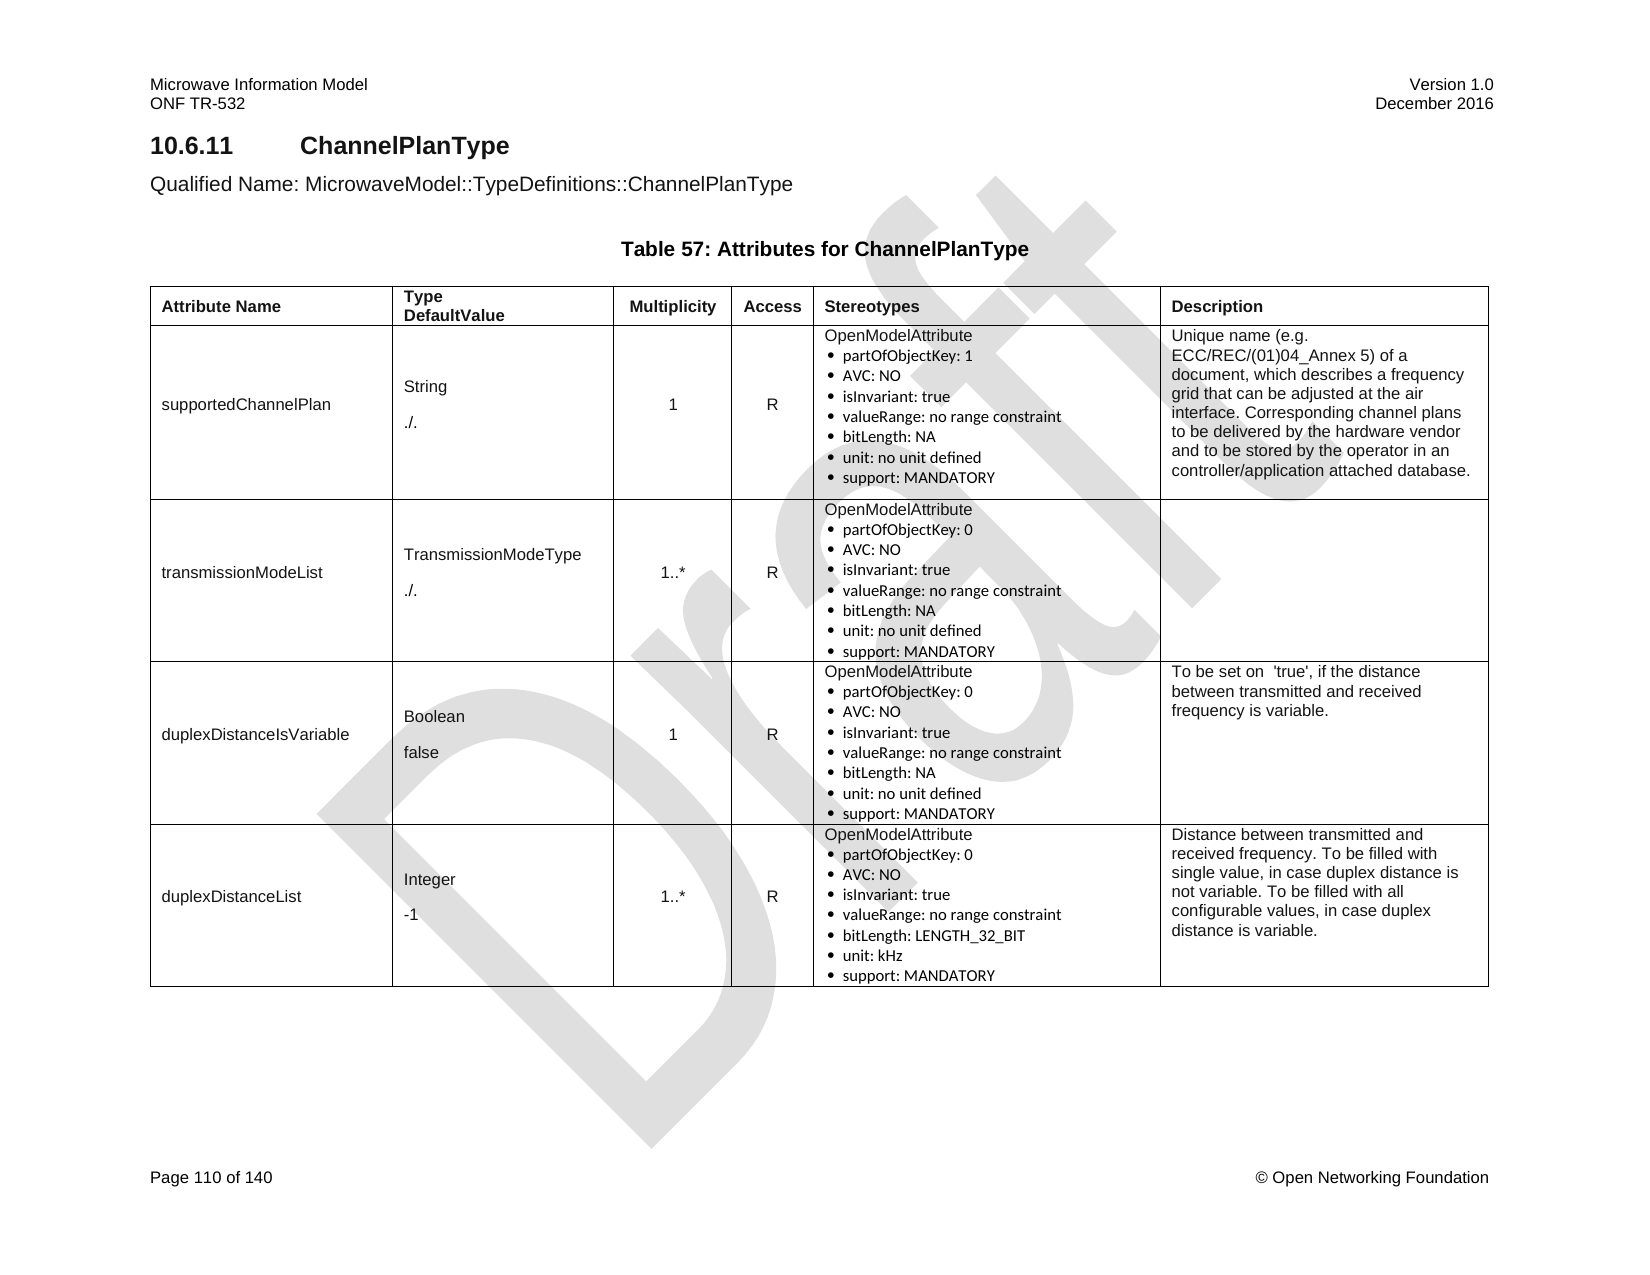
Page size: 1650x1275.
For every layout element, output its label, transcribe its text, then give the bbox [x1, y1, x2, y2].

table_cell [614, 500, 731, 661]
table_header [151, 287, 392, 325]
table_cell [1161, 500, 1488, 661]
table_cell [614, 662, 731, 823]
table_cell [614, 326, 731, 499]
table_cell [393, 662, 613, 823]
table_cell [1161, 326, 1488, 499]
subtitle ChannelPlanType [150, 131, 1500, 160]
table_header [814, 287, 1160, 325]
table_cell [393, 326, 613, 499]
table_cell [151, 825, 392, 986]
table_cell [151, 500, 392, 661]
text Qualified Name: MicrowaveModel::TypeDefinitions::ChannelPlanType [150, 172, 1500, 196]
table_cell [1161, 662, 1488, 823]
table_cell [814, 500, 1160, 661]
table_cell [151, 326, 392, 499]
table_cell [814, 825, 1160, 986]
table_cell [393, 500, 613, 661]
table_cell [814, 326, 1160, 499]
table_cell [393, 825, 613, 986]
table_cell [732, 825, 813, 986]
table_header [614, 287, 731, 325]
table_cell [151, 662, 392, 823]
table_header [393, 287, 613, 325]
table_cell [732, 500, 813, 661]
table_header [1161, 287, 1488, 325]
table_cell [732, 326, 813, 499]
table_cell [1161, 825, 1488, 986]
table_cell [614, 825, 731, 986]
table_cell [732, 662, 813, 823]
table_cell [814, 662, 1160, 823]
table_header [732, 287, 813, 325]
text Table 57: Attributes for ChannelPlanType [150, 237, 1500, 261]
